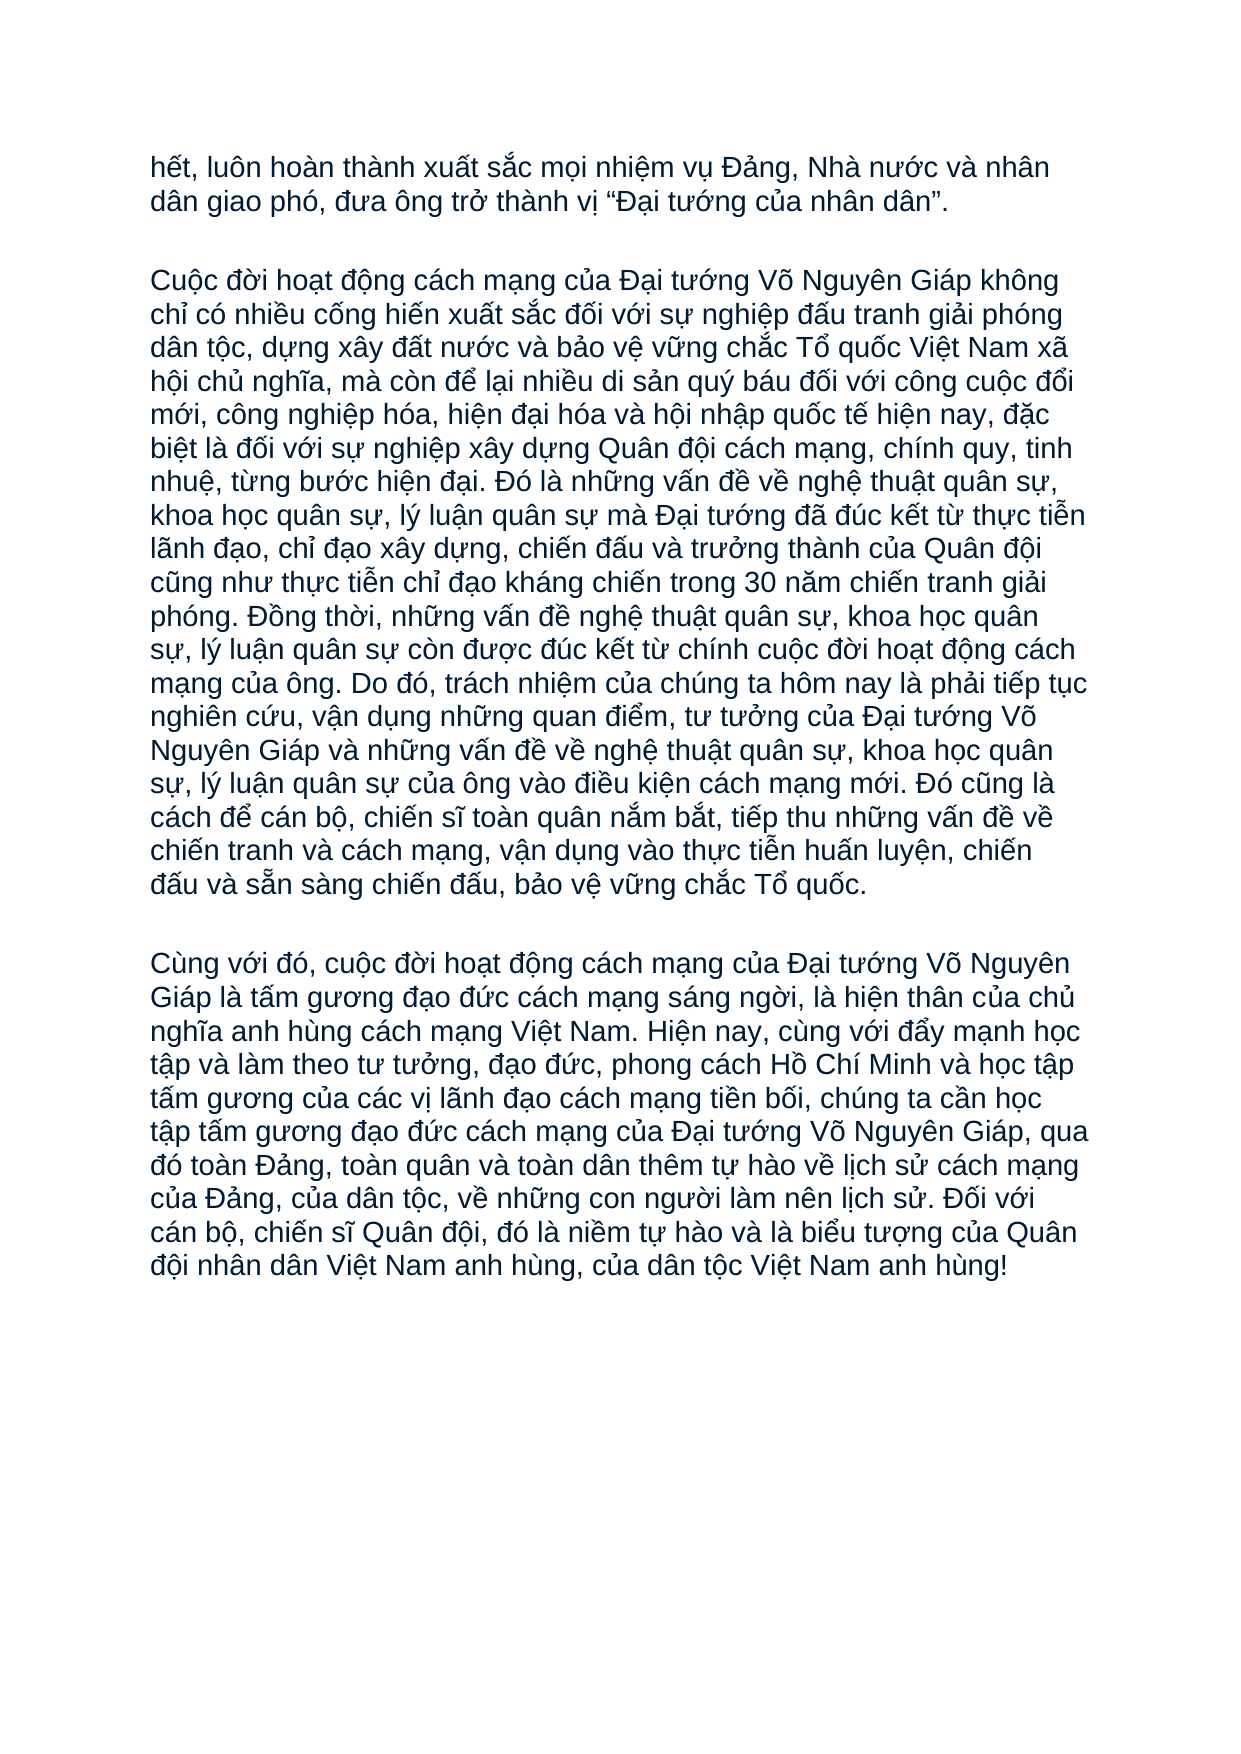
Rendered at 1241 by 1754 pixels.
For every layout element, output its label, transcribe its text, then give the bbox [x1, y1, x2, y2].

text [150, 150, 1090, 217]
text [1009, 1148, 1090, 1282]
text Cùng với đó, cuộc đời hoạt động cách mạng của Đại tướng Võ Nguyên Giáp là tấm gương đạo đức cách mạng sáng ngời, là hiện thân của chủ nghĩa anh hùng cách mạng Việt Nam. Hiện nay, cùng với đẩy mạnh học tập và làm theo tư tưởng, đạo đức, phong cách Hồ Chí Minh và học tập tấm gương của các vị lãnh đạo cách mạng tiền bối, chúng ta cần học tập tấm gương đạo đức cách mạng của Đại tướng Võ Nguyên Giáp, qua đó toàn Đảng, toàn quân và toàn dân thêm tự hào về lịch sử cách mạng của Đảng, của dân tộc, về những con người làm nên lịch sử. Đối với cán bộ, chiến sĩ Quân đội, đó là niềm tự hào và là biểu tượng của Quân đội nhân dân Việt Nam anh hùng, của dân tộc Việt Nam anh hùng! [150, 946, 1090, 1114]
text Cuộc đời hoạt động cách mạng của Đại tướng Võ Nguyên Giáp không chỉ có nhiều cống hiến xuất sắc đối với sự nghiệp đấu tranh giải phóng dân tộc, dựng xây đất nước và bảo vệ vững chắc Tổ quốc Việt Nam xã hội chủ nghĩa, mà còn để lại nhiều di sản quý báu đối với công cuộc đổi mới, công nghiệp hóa, hiện đại hóa và hội nhập quốc tế hiện nay, đặc biệt là đối với sự nghiệp xây dựng Quân đội cách mạng, chính quy, tinh nhuệ, từng bước hiện đại. Đó là những vấn đề về nghệ thuật quân sự, khoa học quân sự, lý luận quân sự mà Đại tướng đã đúc kết từ thực tiễn lãnh đạo, chỉ đạo xây dựng, chiến đấu và trưởng thành của Quân đội cũng như thực tiễn chỉ đạo kháng chiến trong 30 năm chiến tranh giải phóng. Đồng thời, những vấn đề nghệ thuật quân sự, khoa học quân sự, lý luận quân sự còn được đúc kết từ chính cuộc đời hoạt động cách mạng của ông. Do đó, trách nhiệm của chúng ta hôm nay là phải tiếp tục nghiên cứu, vận dụng những quan điểm, tư tưởng của Đại tướng Võ Nguyên Giáp và những vấn đề về nghệ thuật quân sự, khoa học quân sự, lý luận quân sự của ông vào điều kiện cách mạng mới. Đó cũng là cách để cán bộ, chiến sĩ toàn quân nắm bắt, tiếp thu những vấn đề về chiến tranh và cách mạng, vận dụng vào thực tiễn huấn luyện, chiến đấu và sẵn sàng chiến đấu, bảo vệ vững chắc Tổ quốc. [150, 263, 1090, 900]
